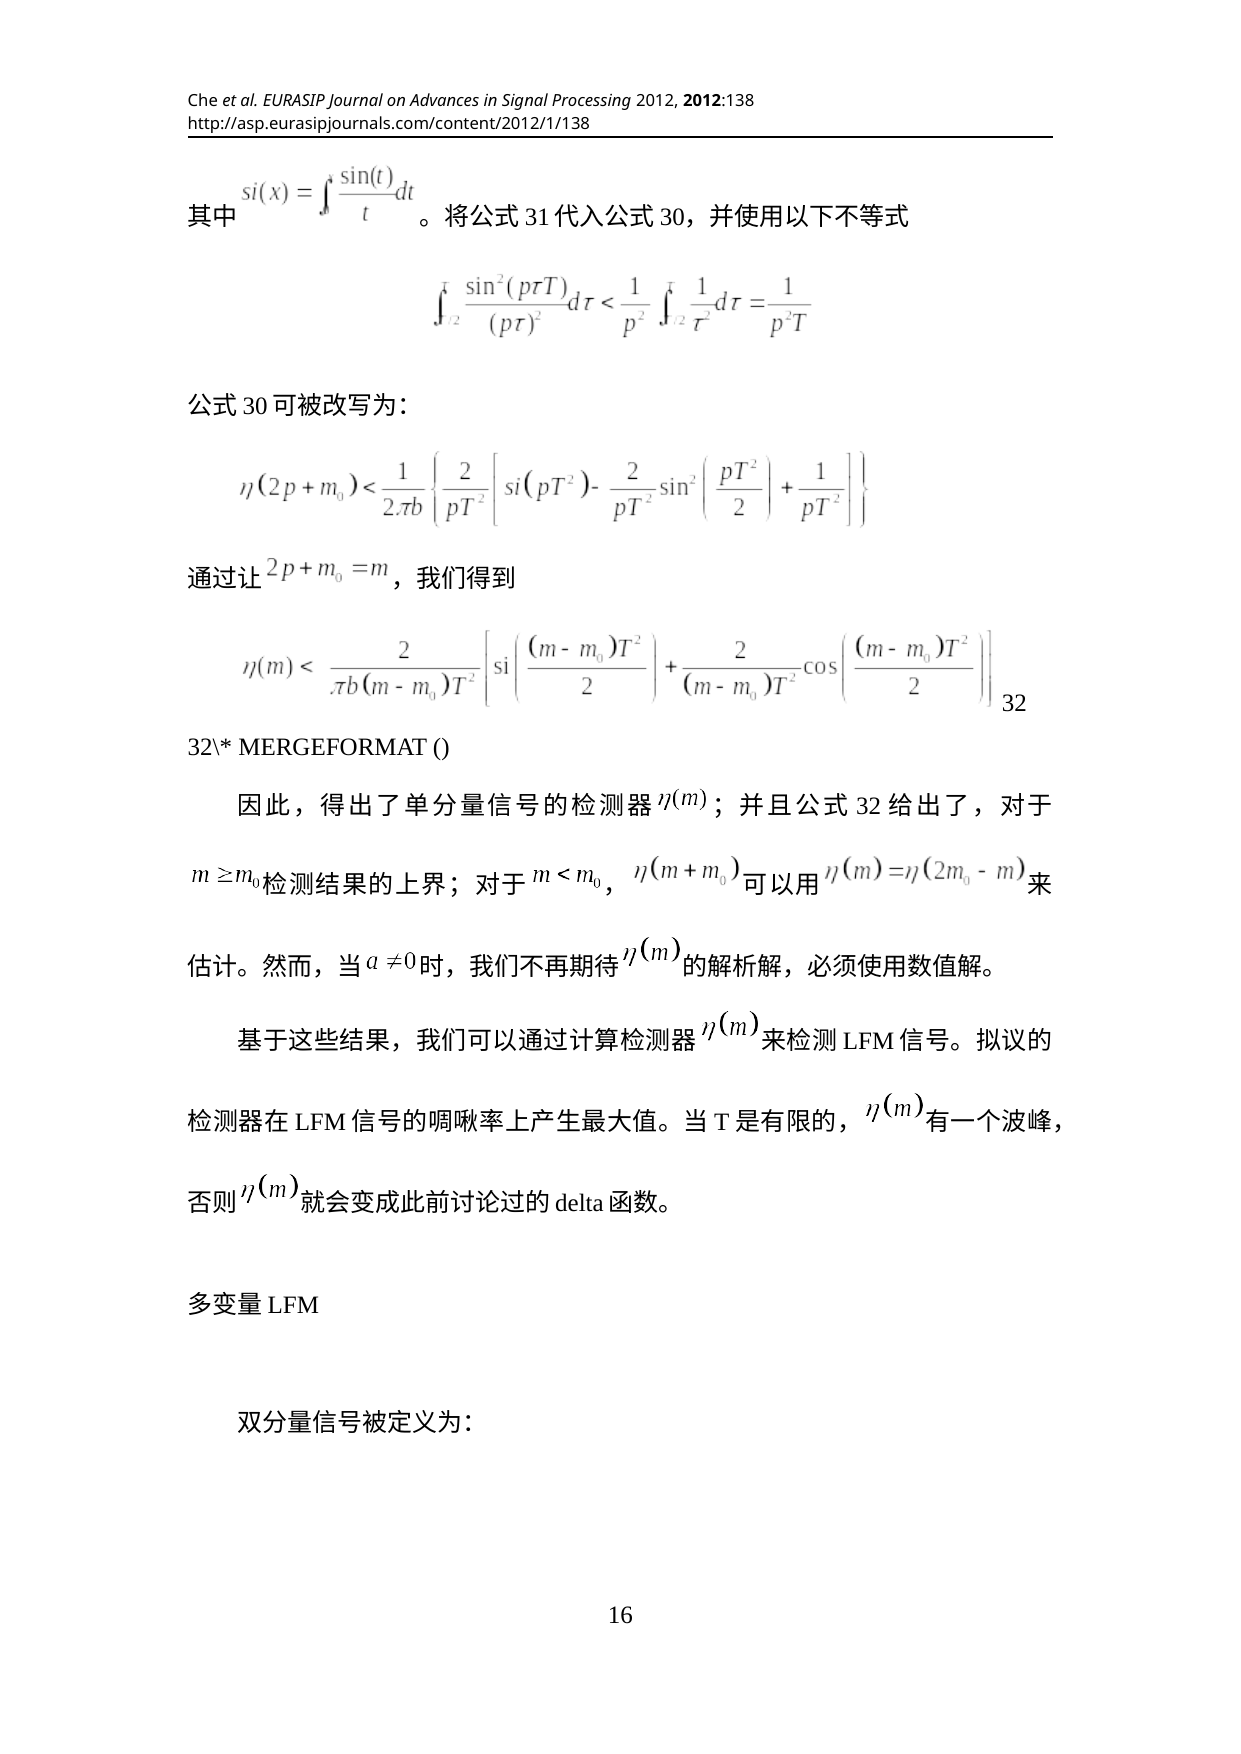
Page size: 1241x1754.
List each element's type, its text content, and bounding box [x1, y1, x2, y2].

text 因此，得出了单分量信号的检测器；并且公式给出了，对于检测结果的上界；对于，可以用来估计。然而，当时，我们不再期待的解析解，必须使用数值解。 [187, 769, 1053, 997]
text 公式可被改写为： [187, 371, 1053, 436]
text 其中。将公式代入公式，并使用以下不等式 [187, 160, 1053, 258]
text 多变量LFM [187, 1270, 1053, 1335]
text 基于这些结果，我们可以通过计算检测器来检测LFM信号。拟议的检测器在LFM信号的啁啾率上产生最大值。当T是有限的，有一个波峰，否则就会变成此前讨论过的delta函数。 [187, 1006, 1053, 1233]
text 通过让，我们得到 [187, 550, 1053, 615]
text 双分量信号被定义为： [187, 1388, 1053, 1453]
